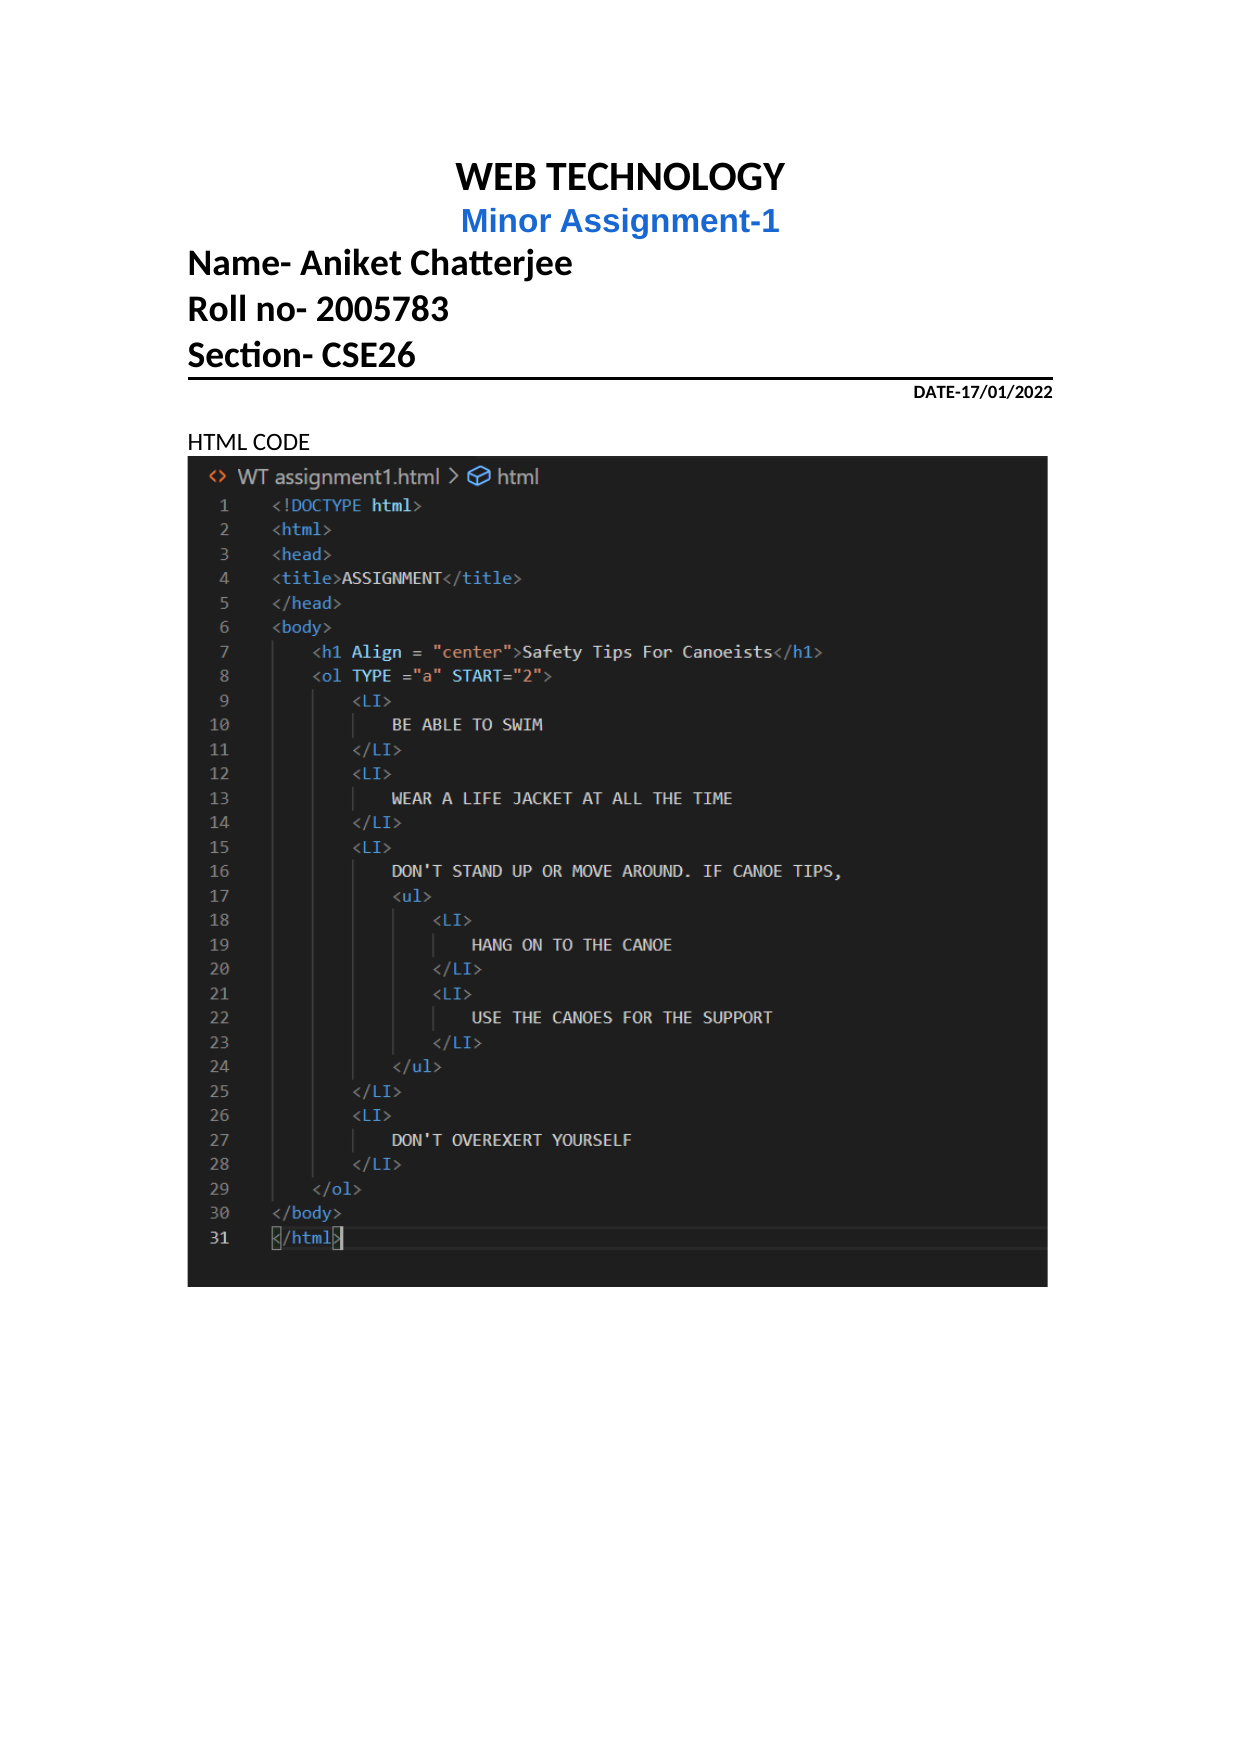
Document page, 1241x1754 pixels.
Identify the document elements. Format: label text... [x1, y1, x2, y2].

text Name- Aniket Chatterjee [187, 239, 1053, 285]
subtitle Minor Assignment-1 [187, 201, 1053, 239]
picture [187, 456, 1048, 1287]
text HTML CODE [187, 426, 1053, 456]
text DATE-17/01/2022 [187, 380, 1053, 403]
text Section- CSE26 [187, 331, 1053, 380]
text Roll no- 2005783 [187, 285, 1053, 331]
text WEB TECHNOLOGY [187, 150, 1053, 201]
